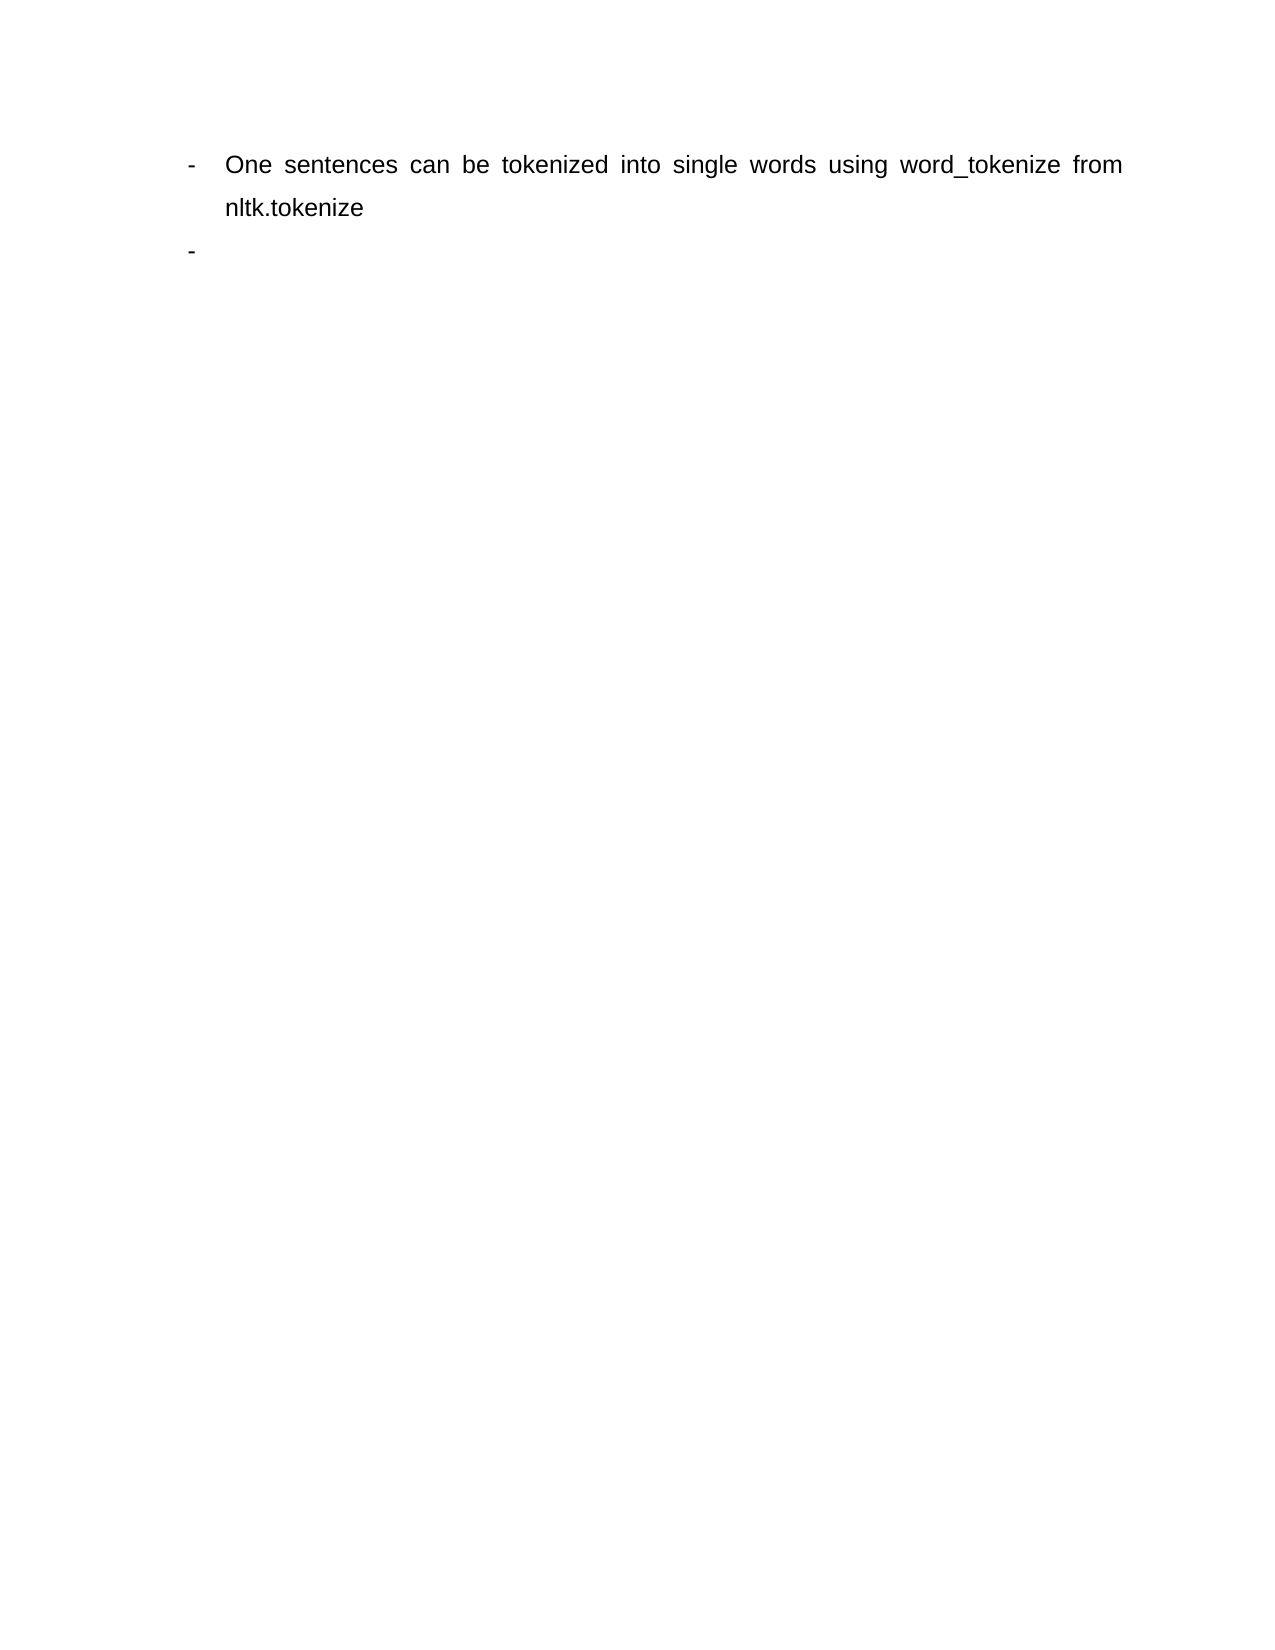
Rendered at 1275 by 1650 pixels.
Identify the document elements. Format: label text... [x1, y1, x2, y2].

list One sentences can be tokenized into single words using word_tokenize from nltk.tokenize [187, 150, 1125, 222]
